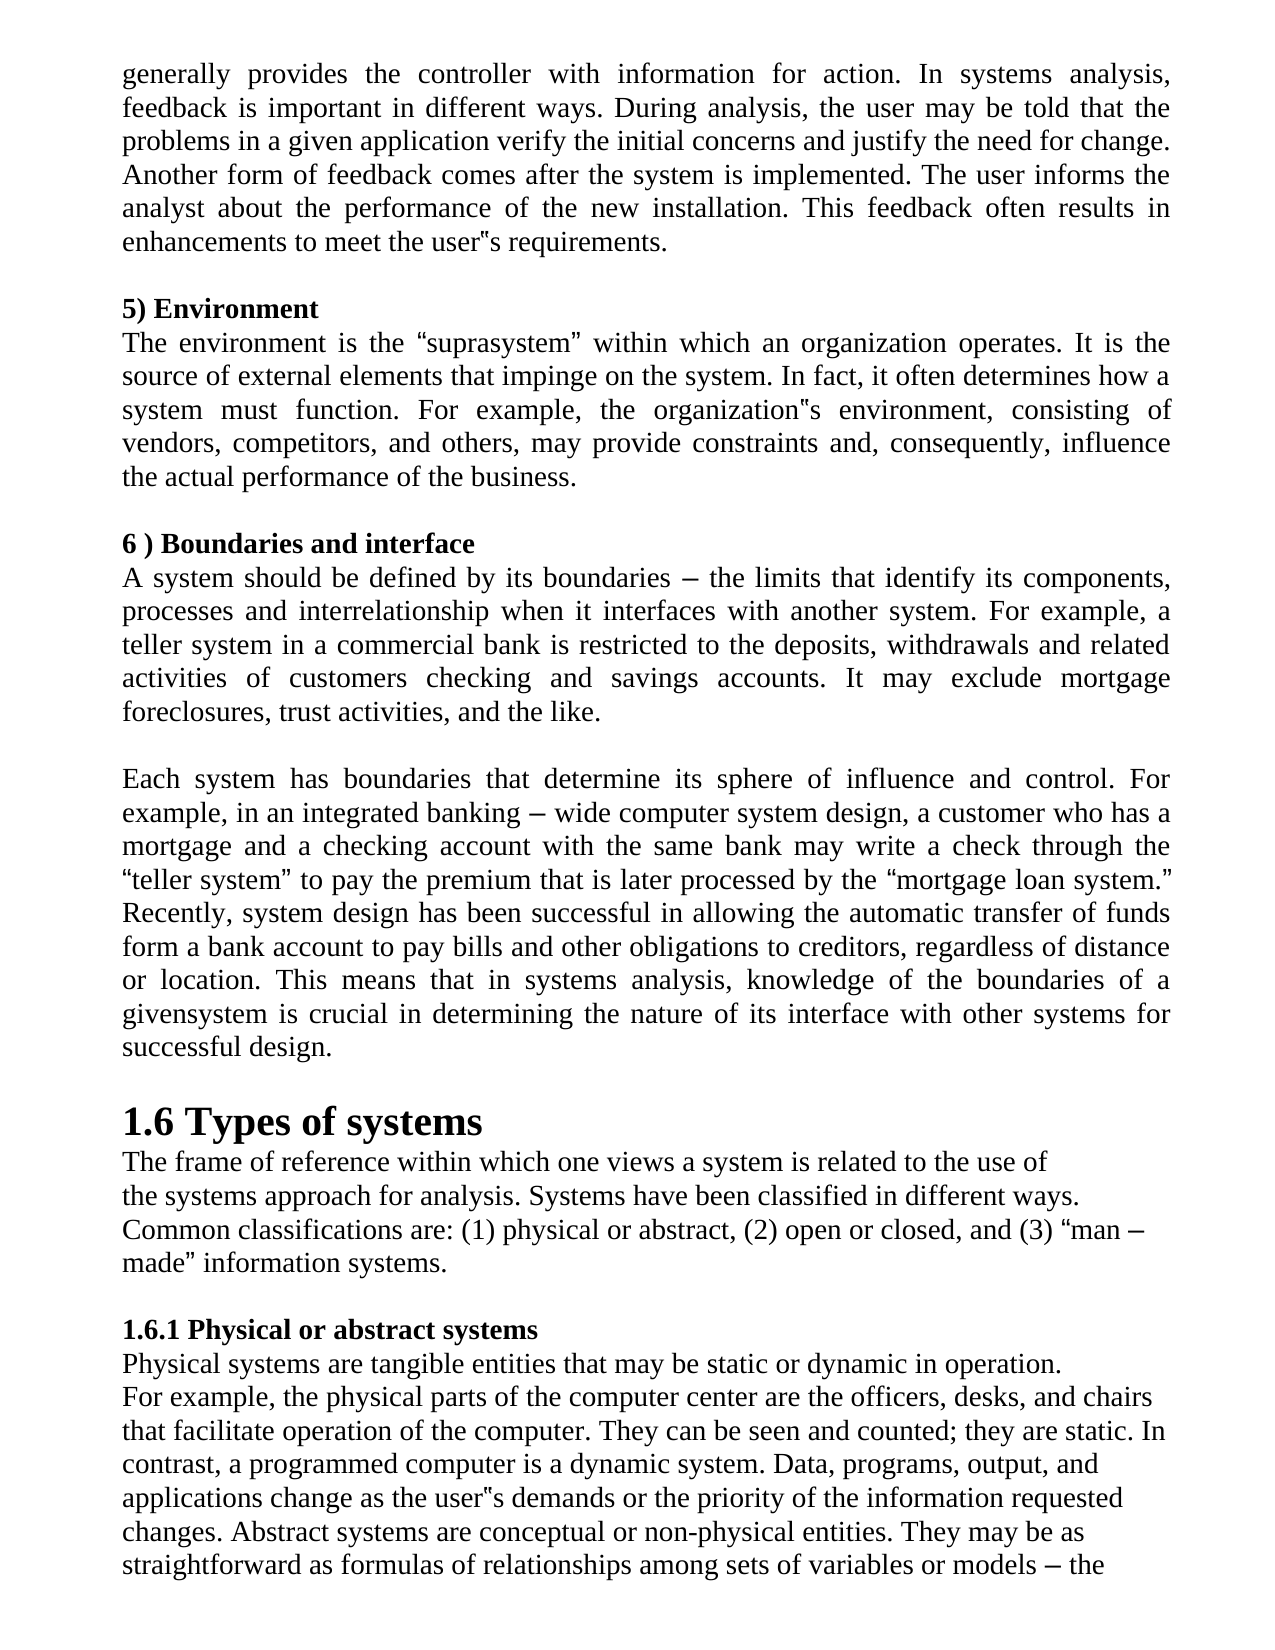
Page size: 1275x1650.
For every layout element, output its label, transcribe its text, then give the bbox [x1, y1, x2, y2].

text 5) Environment [122, 291, 1172, 325]
text A system should be defined by its boundaries – the limits that identify its components, processes and interrelationship when it interfaces with another system. For example, a teller system in a commercial bank is restricted to the deposits, withdrawals and related activities of customers checking and savings accounts. It may exclude mortgage foreclosures, trust activities, and the like. [122, 560, 1172, 727]
text The frame of reference within which one views a system is related to the use of [122, 1144, 1172, 1178]
text made” information systems. [122, 1245, 1172, 1279]
text contrast, a programmed computer is a dynamic system. Data, programs, output, and [122, 1447, 1172, 1480]
text Each system has boundaries that determine its sphere of influence and control. For example, in an integrated banking – wide computer system design, a customer who has a mortgage and a checking account with the same bank may write a check through the “teller system” to pay the premium that is later processed by the “mortgage loan system.” Recently, system design has been successful in allowing the automatic transfer of funds form a bank account to pay bills and other obligations to creditors, regardless of distance or location. This means that in systems analysis, knowledge of the boundaries of a givensystem is crucial in determining the nature of its interface with other systems for successful design. [122, 761, 1172, 1063]
text the systems approach for analysis. Systems have been classified in different ways. [122, 1178, 1172, 1212]
text Another form of feedback comes after the system is implemented. The user informs the analyst about the performance of the new installation. This feedback often results in enhancements to meet the user‟s requirements. [122, 157, 1172, 258]
text The environment is the “suprasystem” within which an organization operates. It is the source of external elements that impinge on the system. In fact, it often determines how a system must function. For example, the organization‟s environment, consisting of vendors, competitors, and others, may provide constraints and, consequently, influence the actual performance of the business. [122, 325, 1172, 493]
text changes. Abstract systems are conceptual or non-physical entities. They may be as [122, 1514, 1172, 1547]
text Physical systems are tangible entities that may be static or dynamic in operation. [122, 1346, 1172, 1379]
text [122, 56, 1172, 157]
text straightforward as formulas of relationships among sets of variables or models – the [122, 1547, 1172, 1581]
text that facilitate operation of the computer. They can be seen and counted; they are static. In [122, 1413, 1172, 1447]
text 1.6.1 Physical or abstract systems [122, 1312, 1172, 1346]
text 6 ) Boundaries and interface [122, 526, 1172, 560]
text Common classifications are: (1) physical or abstract, (2) open or closed, and (3) “man – [122, 1212, 1172, 1245]
text For example, the physical parts of the computer center are the officers, desks, and chairs [122, 1379, 1172, 1413]
text 1.6 Types of systems [122, 1097, 1172, 1144]
text applications change as the user‟s demands or the priority of the information requested [122, 1480, 1172, 1514]
